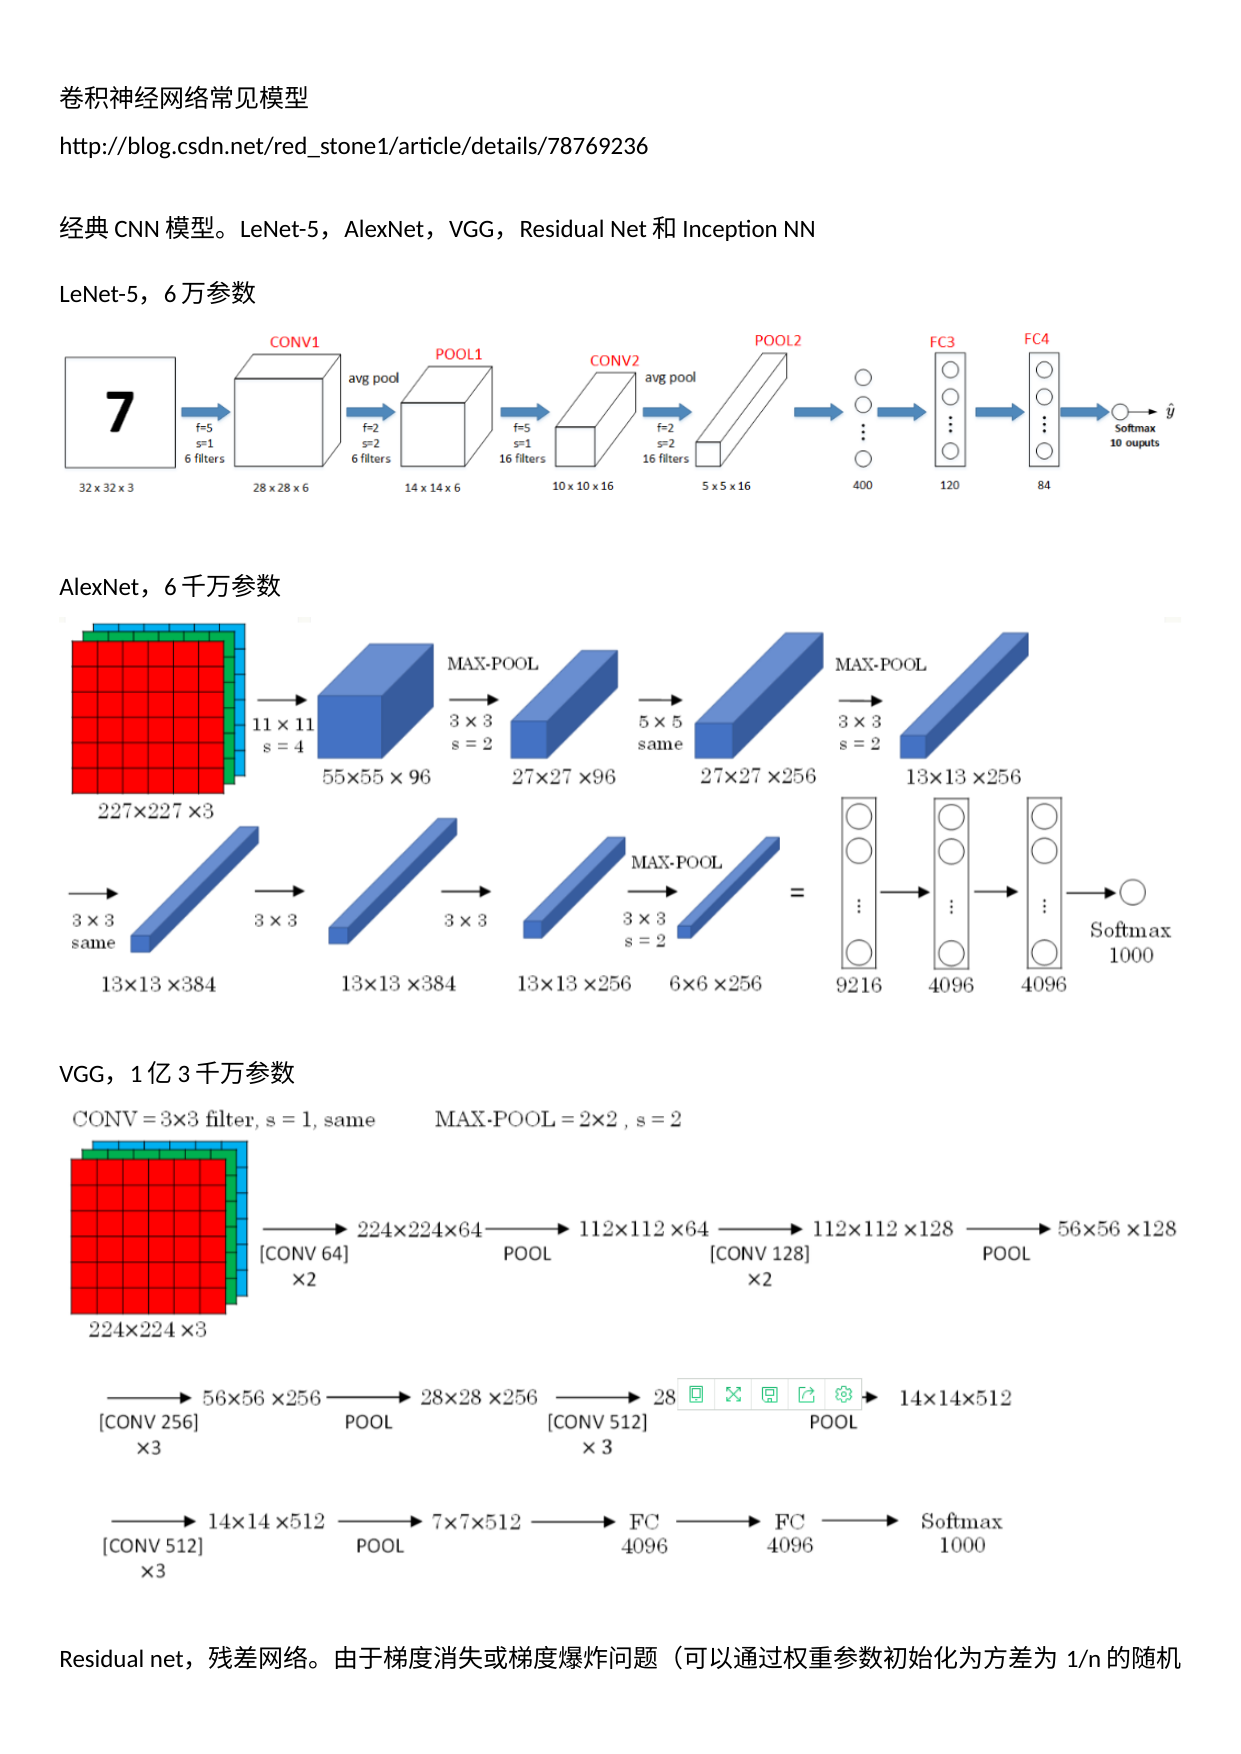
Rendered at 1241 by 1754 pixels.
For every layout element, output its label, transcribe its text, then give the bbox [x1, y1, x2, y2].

text AlexNet，6千万参数 [59, 552, 1181, 617]
text VGG，1亿3千万参数 [59, 1039, 1181, 1104]
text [59, 1624, 1181, 1689]
picture [59, 1104, 1182, 1582]
text 卷积神经网络常见模型 [59, 64, 1181, 129]
text LeNet-5，6万参数 [59, 259, 1181, 324]
text http://blog.csdn.net/red_stone1/article/details/78769236 [59, 129, 1181, 162]
text 经典CNN模型。LeNet-5，AlexNet，VGG，Residual Net和Inception NN [59, 194, 1181, 259]
picture [59, 617, 1182, 1006]
picture [59, 324, 1182, 499]
